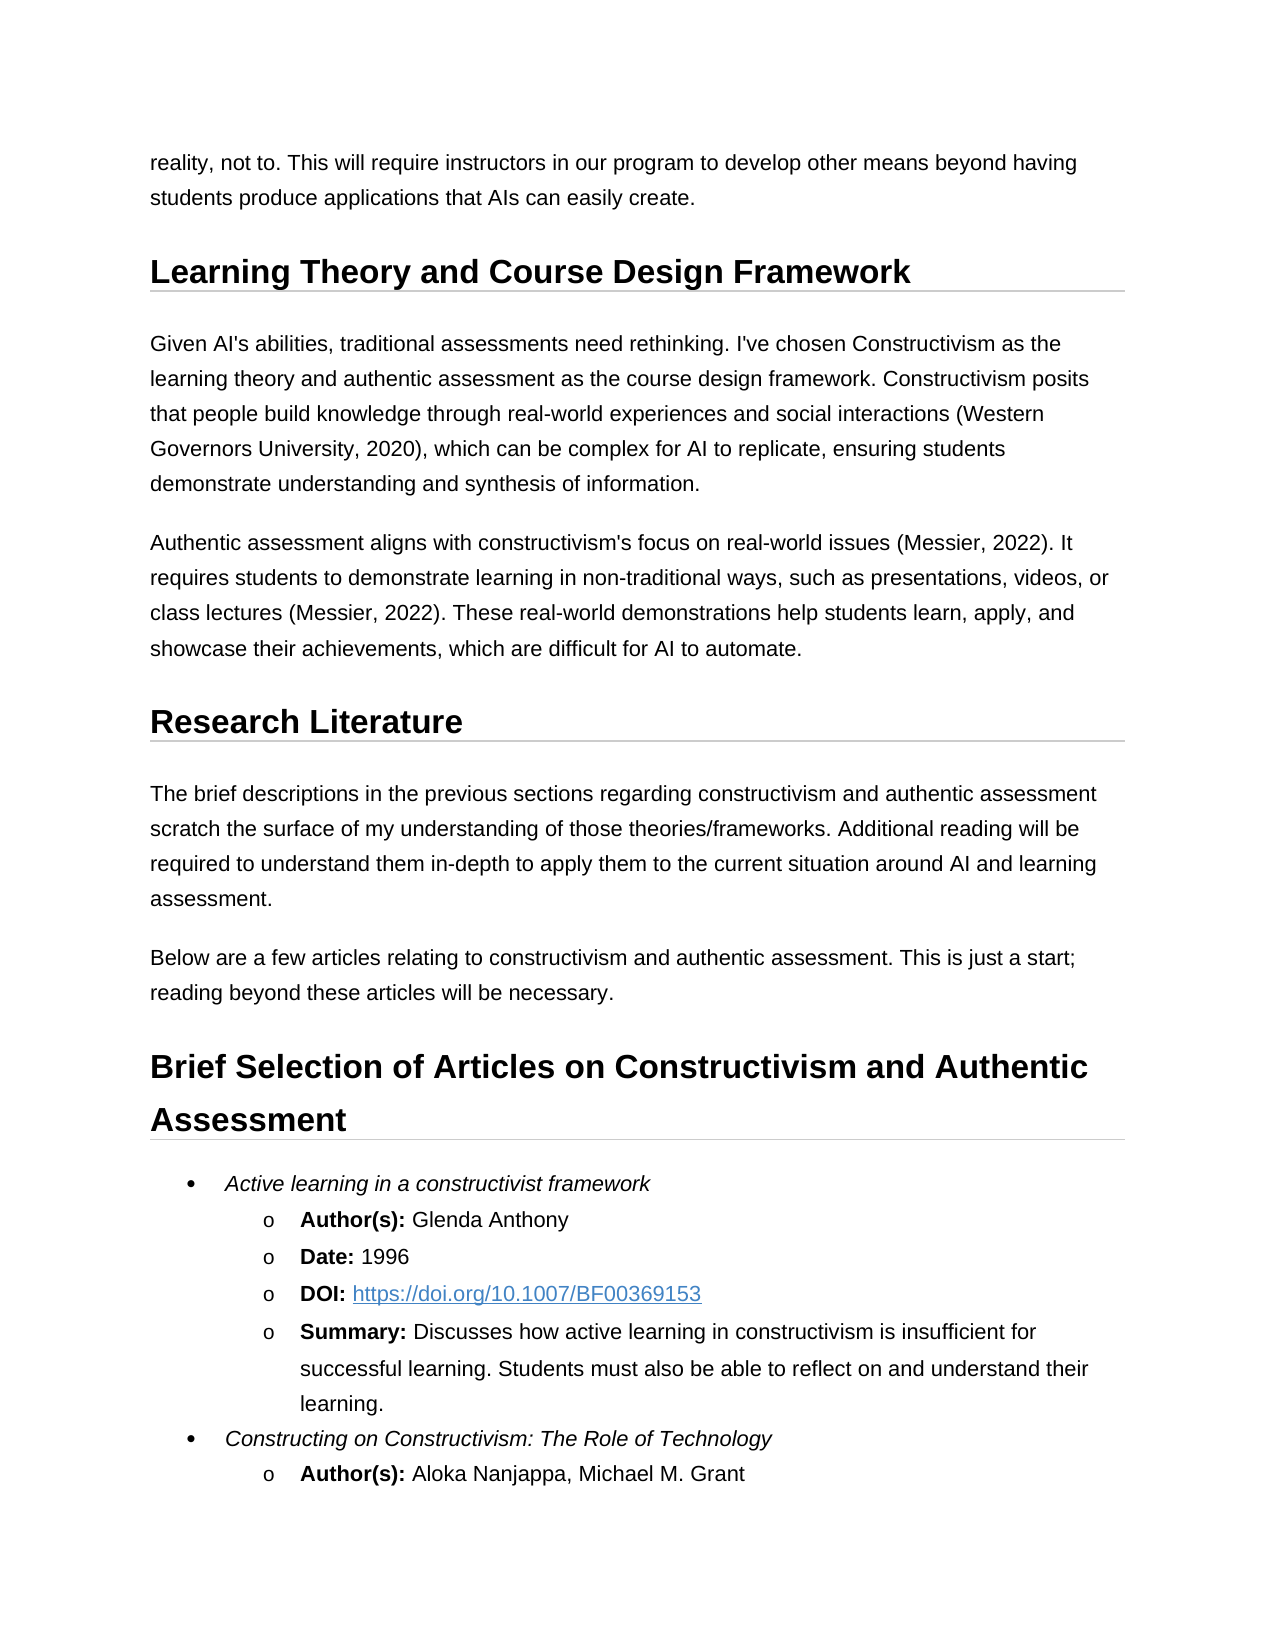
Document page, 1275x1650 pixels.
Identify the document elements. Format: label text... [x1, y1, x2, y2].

list Active learning in a constructivist framework [187, 1171, 1125, 1197]
subtitle Brief Selection of Articles on Constructivism and Authentic Assessment [150, 1047, 1125, 1139]
text Authentic assessment aligns with constructivism's focus on real-world issues (Messier, 2022). It requires students to demonstrate learning in non-traditional ways, such as presentations, videos, or class lectures (Messier, 2022). These real-world demonstrations help students learn, apply, and showcase their achievements, which are difficult for AI to automate. [150, 530, 1125, 661]
text Given AI's abilities, traditional assessments need rethinking. I've chosen Constructivism as the learning theory and authentic assessment as the course design framework. Constructivism posits that people build knowledge through real-world experiences and social interactions (Western Governors University, 2020), which can be complex for AI to replicate, ensuring students demonstrate understanding and synthesis of information. [150, 330, 1125, 496]
list Summary: Discusses how active learning in constructivism is insufficient for successful learning. Students must also be able to reflect on and understand their learning. [262, 1319, 1125, 1416]
subtitle Learning Theory and Course Design Framework [150, 252, 1125, 290]
list Date: 1996 [262, 1244, 1125, 1271]
list Author(s): Glenda Anthony [262, 1207, 1125, 1233]
list Author(s): Aloka Nanjappa, Michael M. Grant [262, 1461, 1125, 1488]
text The brief descriptions in the previous sections regarding constructivism and authentic assessment scratch the surface of my understanding of those theories/frameworks. Additional reading will be required to understand them in-depth to apply them to the current situation around AI and learning assessment. [150, 781, 1125, 912]
list DOI: https://doi.org/10.1007/BF00369153 [262, 1281, 1125, 1308]
list Constructing on Constructivism: The Role of Technology [187, 1426, 1125, 1451]
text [150, 150, 1125, 210]
subtitle Research Literature [150, 702, 1125, 740]
text Below are a few articles relating to constructivism and authentic assessment. This is just a start; reading beyond these articles will be necessary. [150, 945, 1125, 1005]
